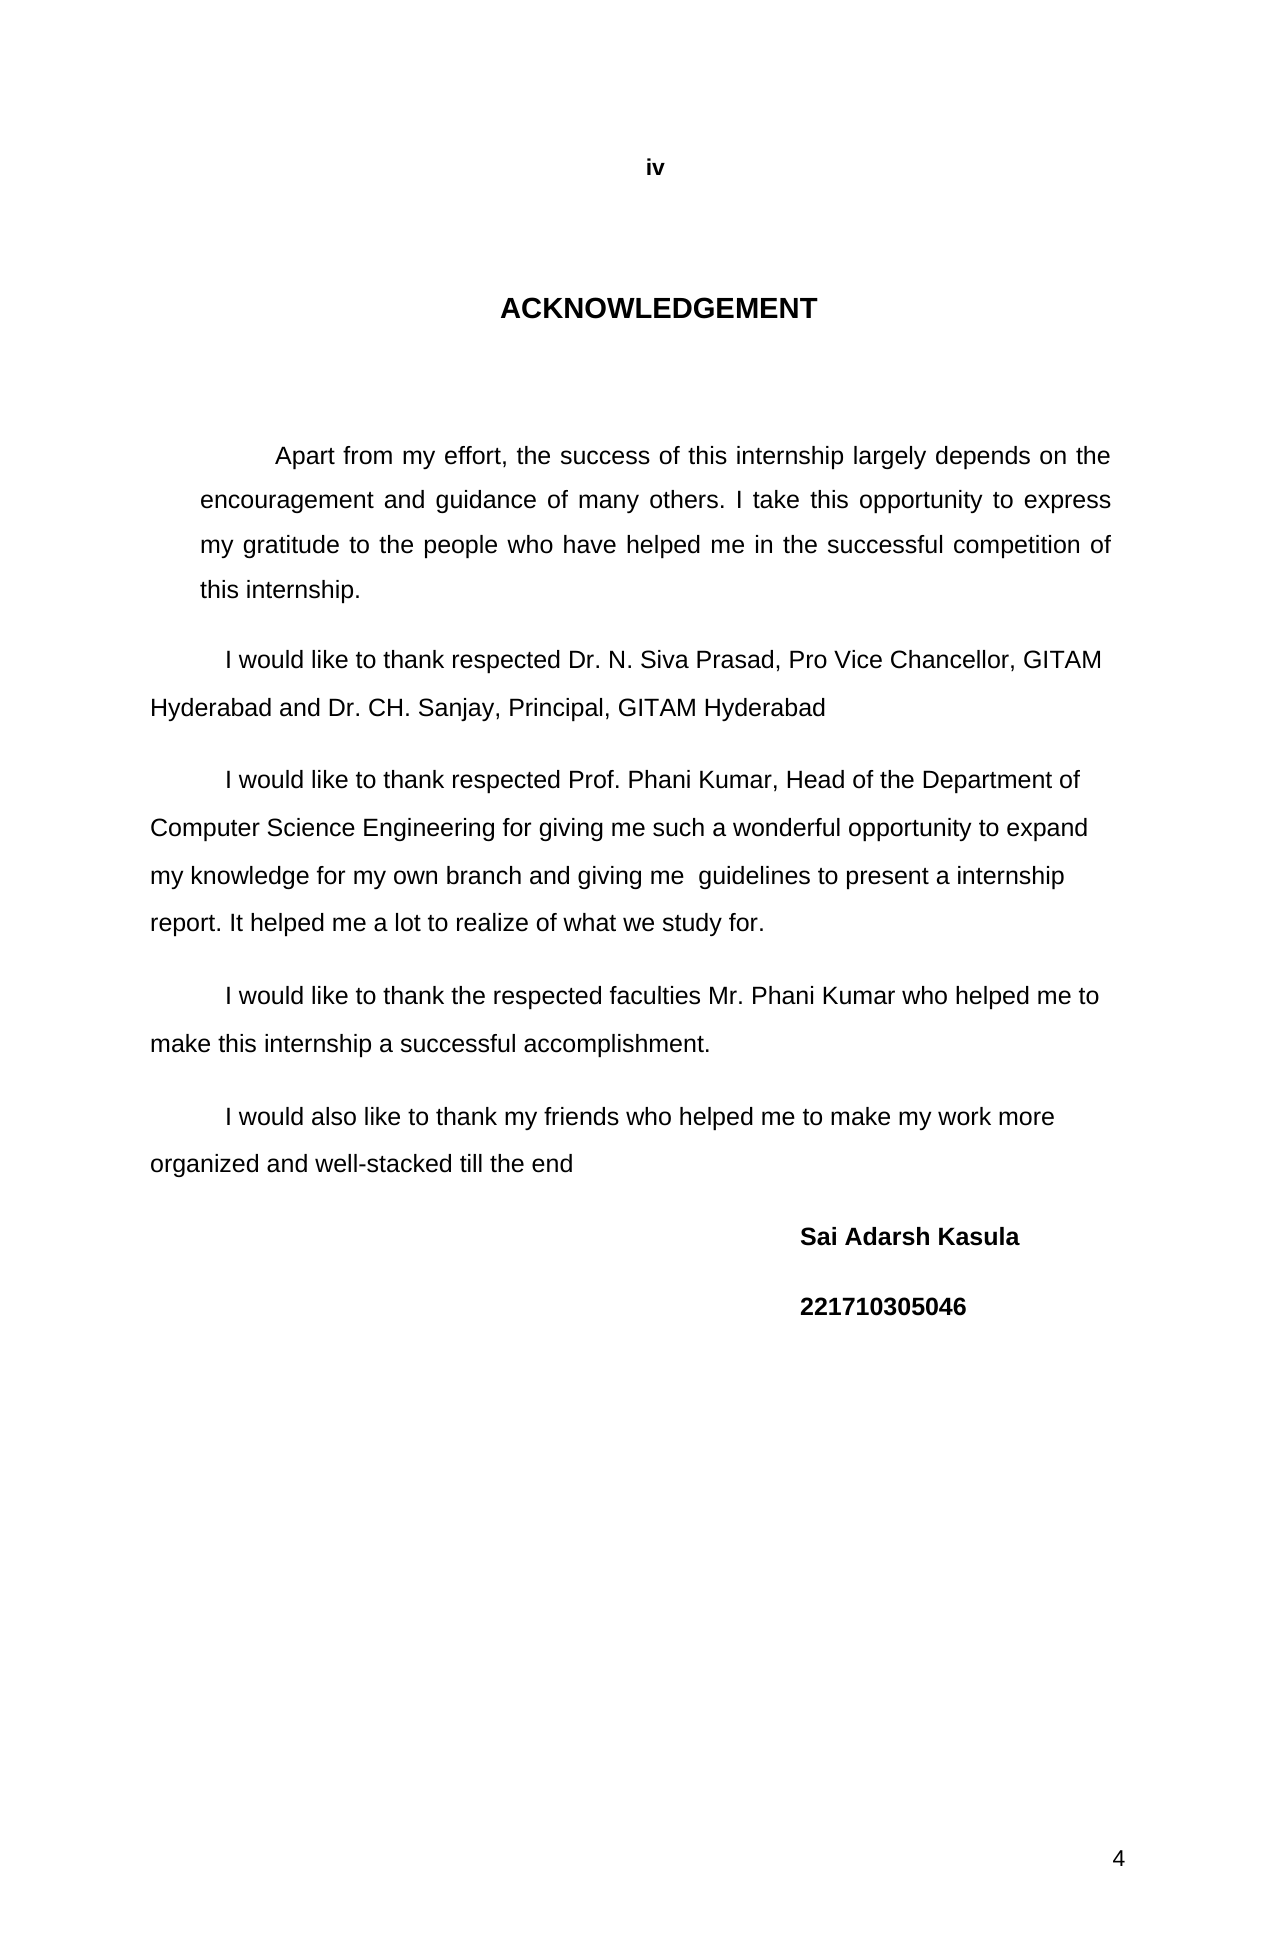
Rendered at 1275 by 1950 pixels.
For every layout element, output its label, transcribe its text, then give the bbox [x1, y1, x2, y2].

text 221710305046 [725, 1292, 1112, 1321]
text ACKNOWLEDGEMENT [500, 291, 1125, 325]
text iv [292, 154, 1019, 181]
text I would like to thank respected Prof. Phani Kumar, Head of the Department of Computer Science Engineering for giving me such a wonderful opportunity to expand my knowledge for my own branch and giving me guidelines to present a internship report. It helped me a lot to realize of what we study for. [150, 765, 1125, 937]
text I would like to thank respected Dr. N. Siva Prasad, Pro Vice Chancellor, GITAM Hyderabad and Dr. CH. Sanjay, Principal, GITAM Hyderabad [150, 645, 1125, 721]
text Apart from my effort, the success of this internship largely depends on the encouragement and guidance of many others. I take this opportunity to express my gratitude to the people who have helped me in the successful competition of this internship. [200, 441, 1112, 604]
text I would like to thank the respected faculties Mr. Phani Kumar who helped me to make this internship a successful accomplishment. [150, 981, 1125, 1058]
text Sai Adarsh Kasula [725, 1222, 1112, 1251]
text I would also like to thank my friends who helped me to make my work more organized and well-stacked till the end [150, 1102, 1125, 1178]
